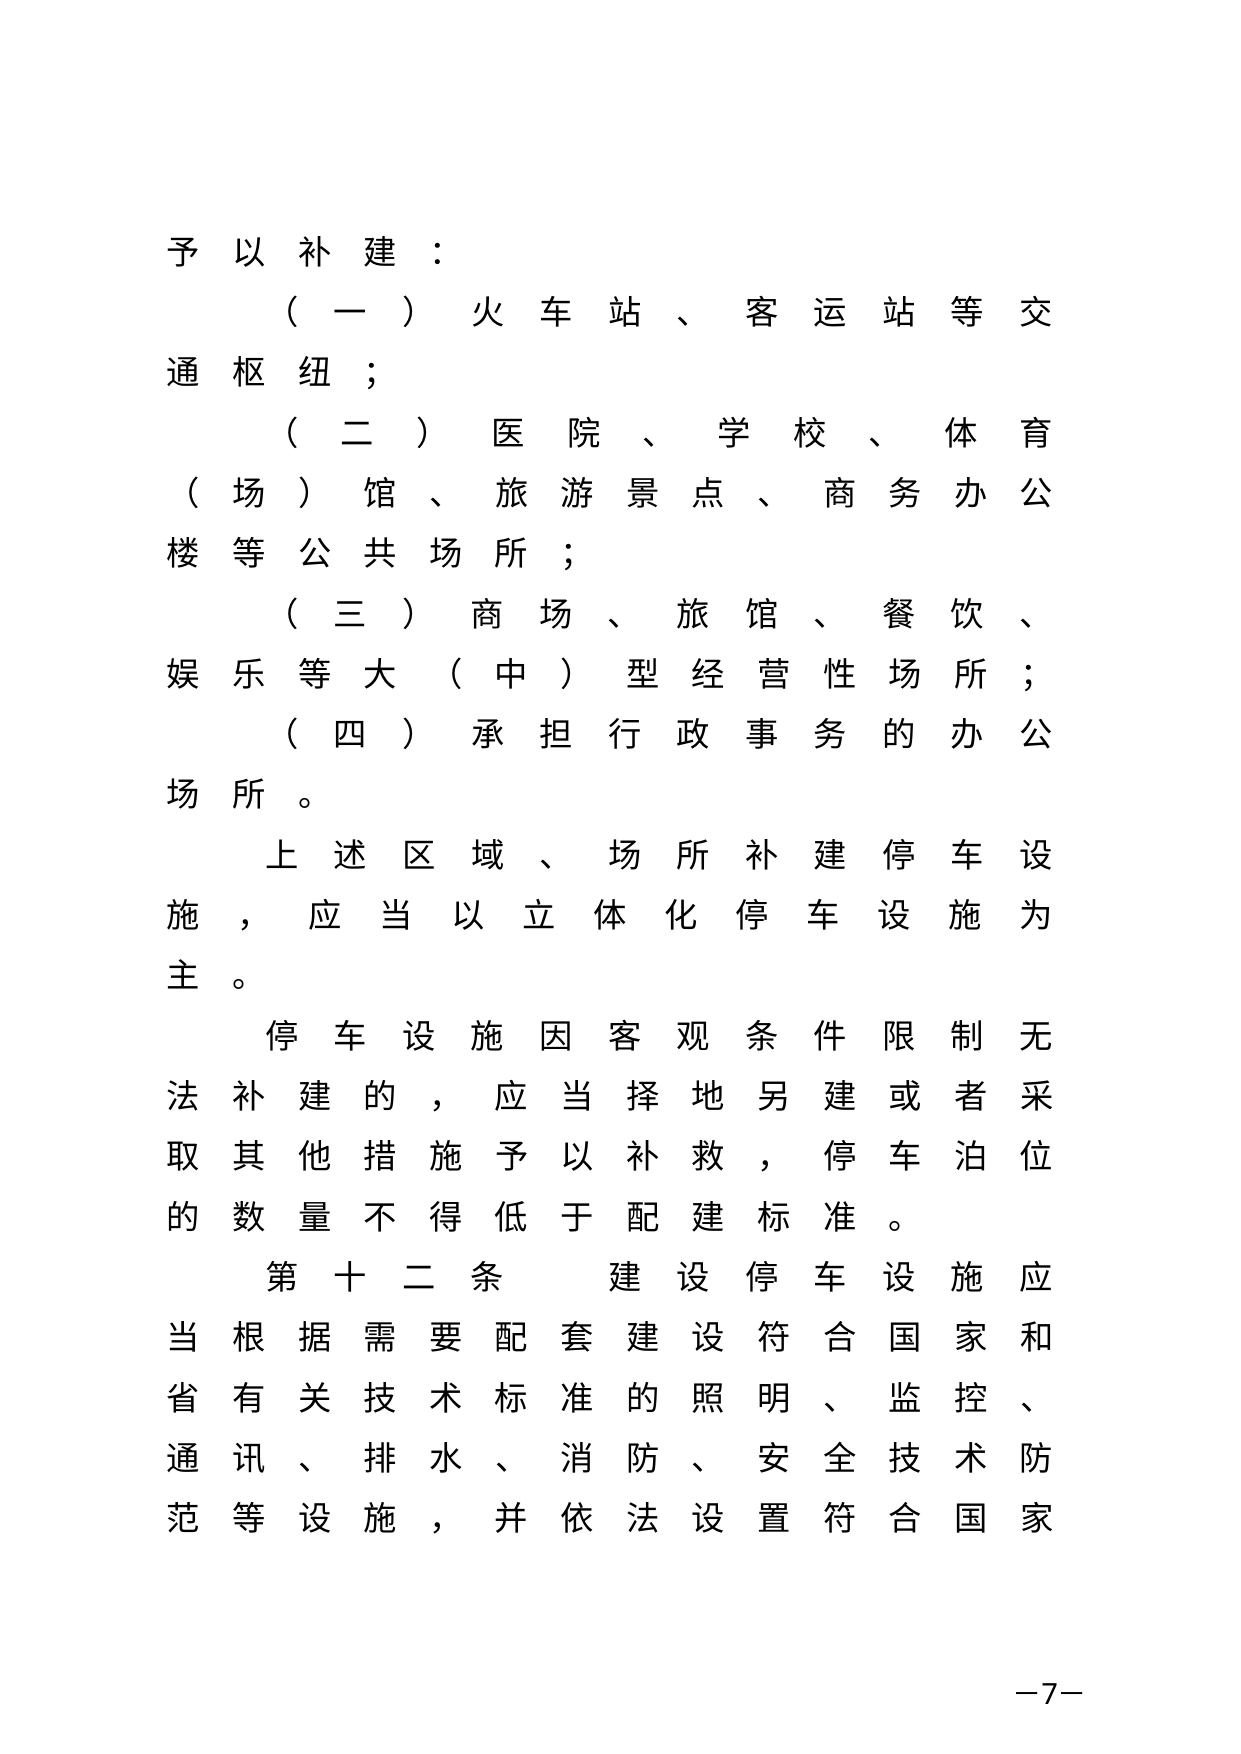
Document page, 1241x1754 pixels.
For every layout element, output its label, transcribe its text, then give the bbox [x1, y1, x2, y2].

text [167, 1245, 1085, 1546]
text （一）火车站、客运站等交通枢纽； [167, 280, 1085, 400]
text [167, 219, 1085, 280]
text （二）医院、学校、体育（场）馆、旅游景点、商务办公楼等公共场所； [167, 400, 1085, 581]
text 停车设施因客观条件限制无法补建的，应当择地另建或者采取其他措施予以补救，停车泊位的数量不得低于配建标准。 [167, 1003, 1085, 1245]
text 上述区域、场所补建停车设施，应当以立体化停车设施为主。 [167, 822, 1085, 1003]
text （四）承担行政事务的办公场所。 [167, 702, 1085, 822]
text （三）商场、旅馆、餐饮、娱乐等大（中）型经营性场所； [167, 581, 1085, 702]
